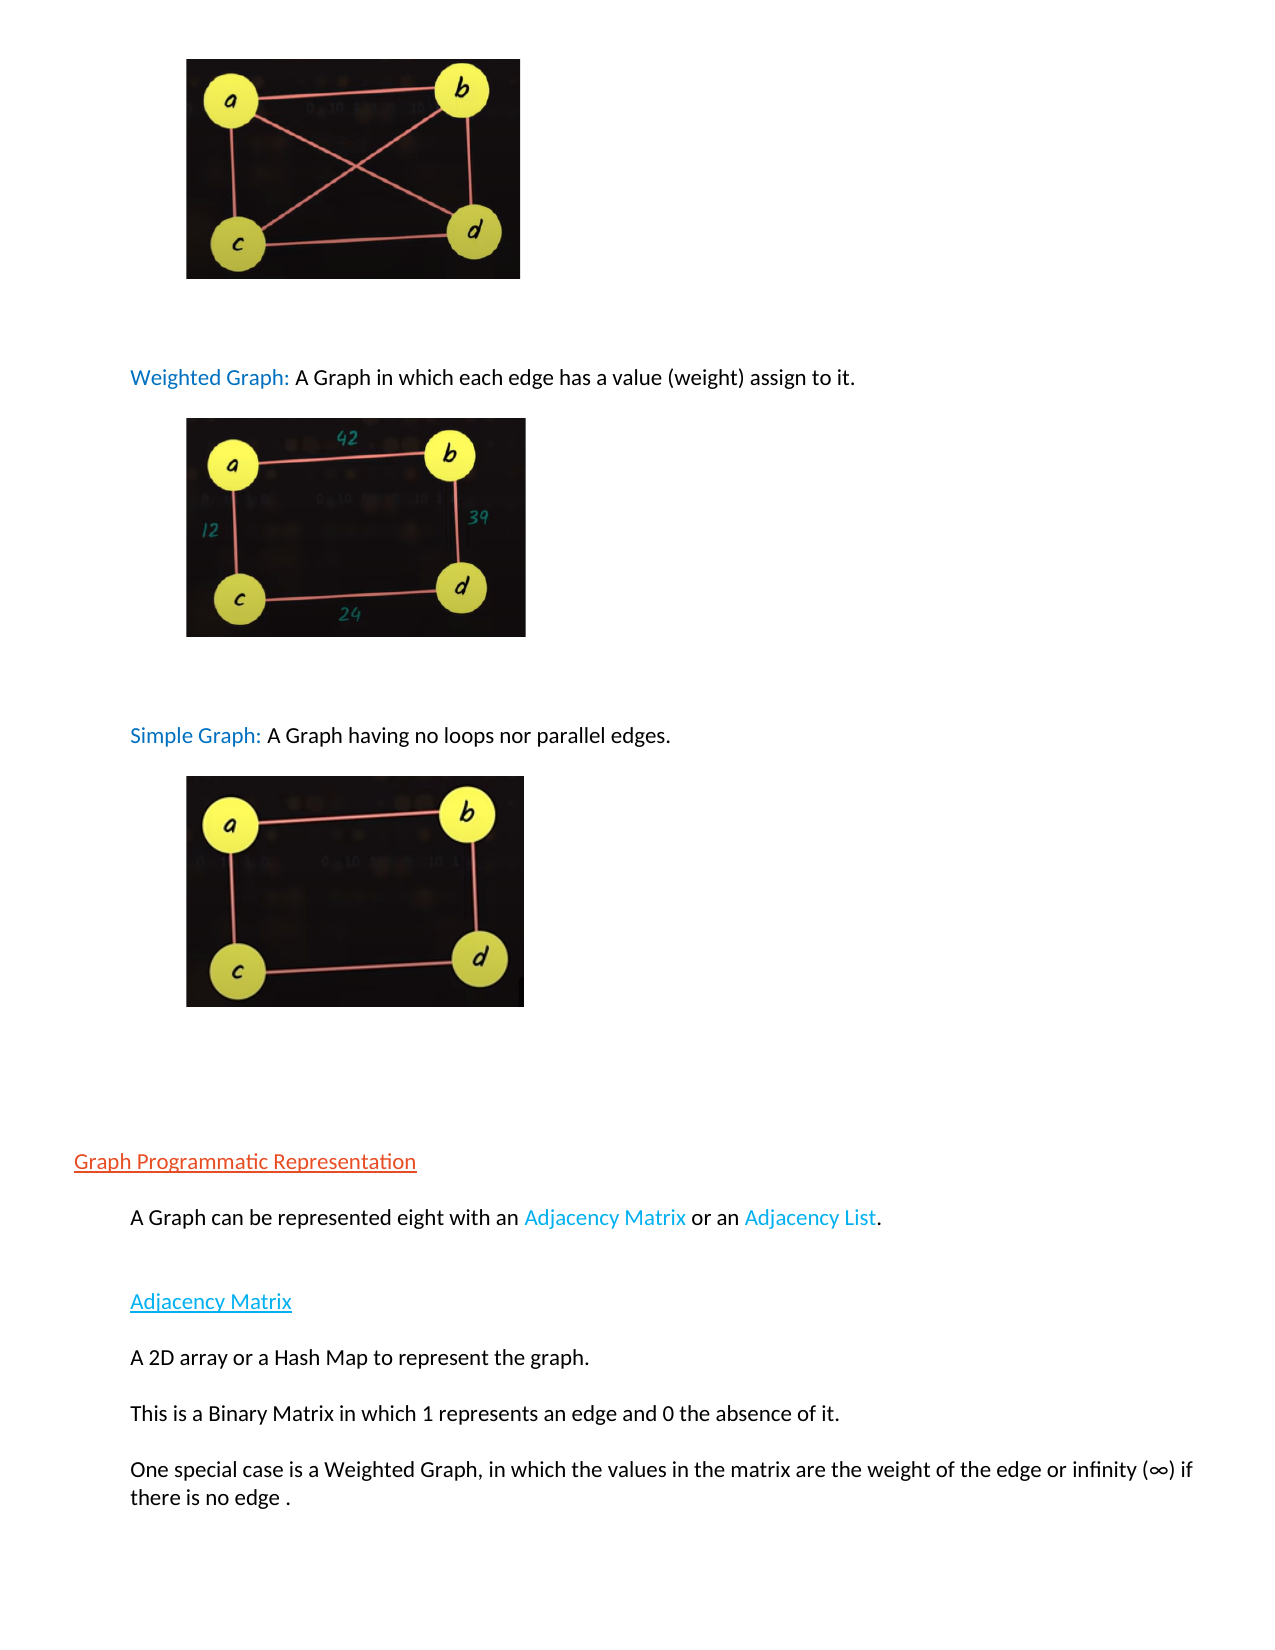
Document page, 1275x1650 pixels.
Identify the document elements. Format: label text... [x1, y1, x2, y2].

text Weighted Graph: A Graph in which each edge has a value (weight) assign to it. [130, 363, 1226, 391]
text Graph Programmatic Representation [74, 1147, 1226, 1175]
text Adjacency Matrix [130, 1287, 1226, 1315]
text This is a Binary Matrix in which 1 represents an edge and 0 the absence of it. [130, 1399, 1226, 1427]
text A Graph can be represented eight with an Adjacency Matrix or an Adjacency List. [130, 1203, 1226, 1231]
text A 2D array or a Hash Map to represent the graph. [130, 1343, 1226, 1371]
text One special case is a Weighted Graph, in which the values in the matrix are the weight of the edge or infinity (∞) if there is no edge . [130, 1455, 1226, 1511]
picture [186, 59, 521, 279]
text Simple Graph: A Graph having no loops nor parallel edges. [130, 721, 1226, 749]
picture [186, 418, 526, 637]
picture [186, 776, 524, 1007]
